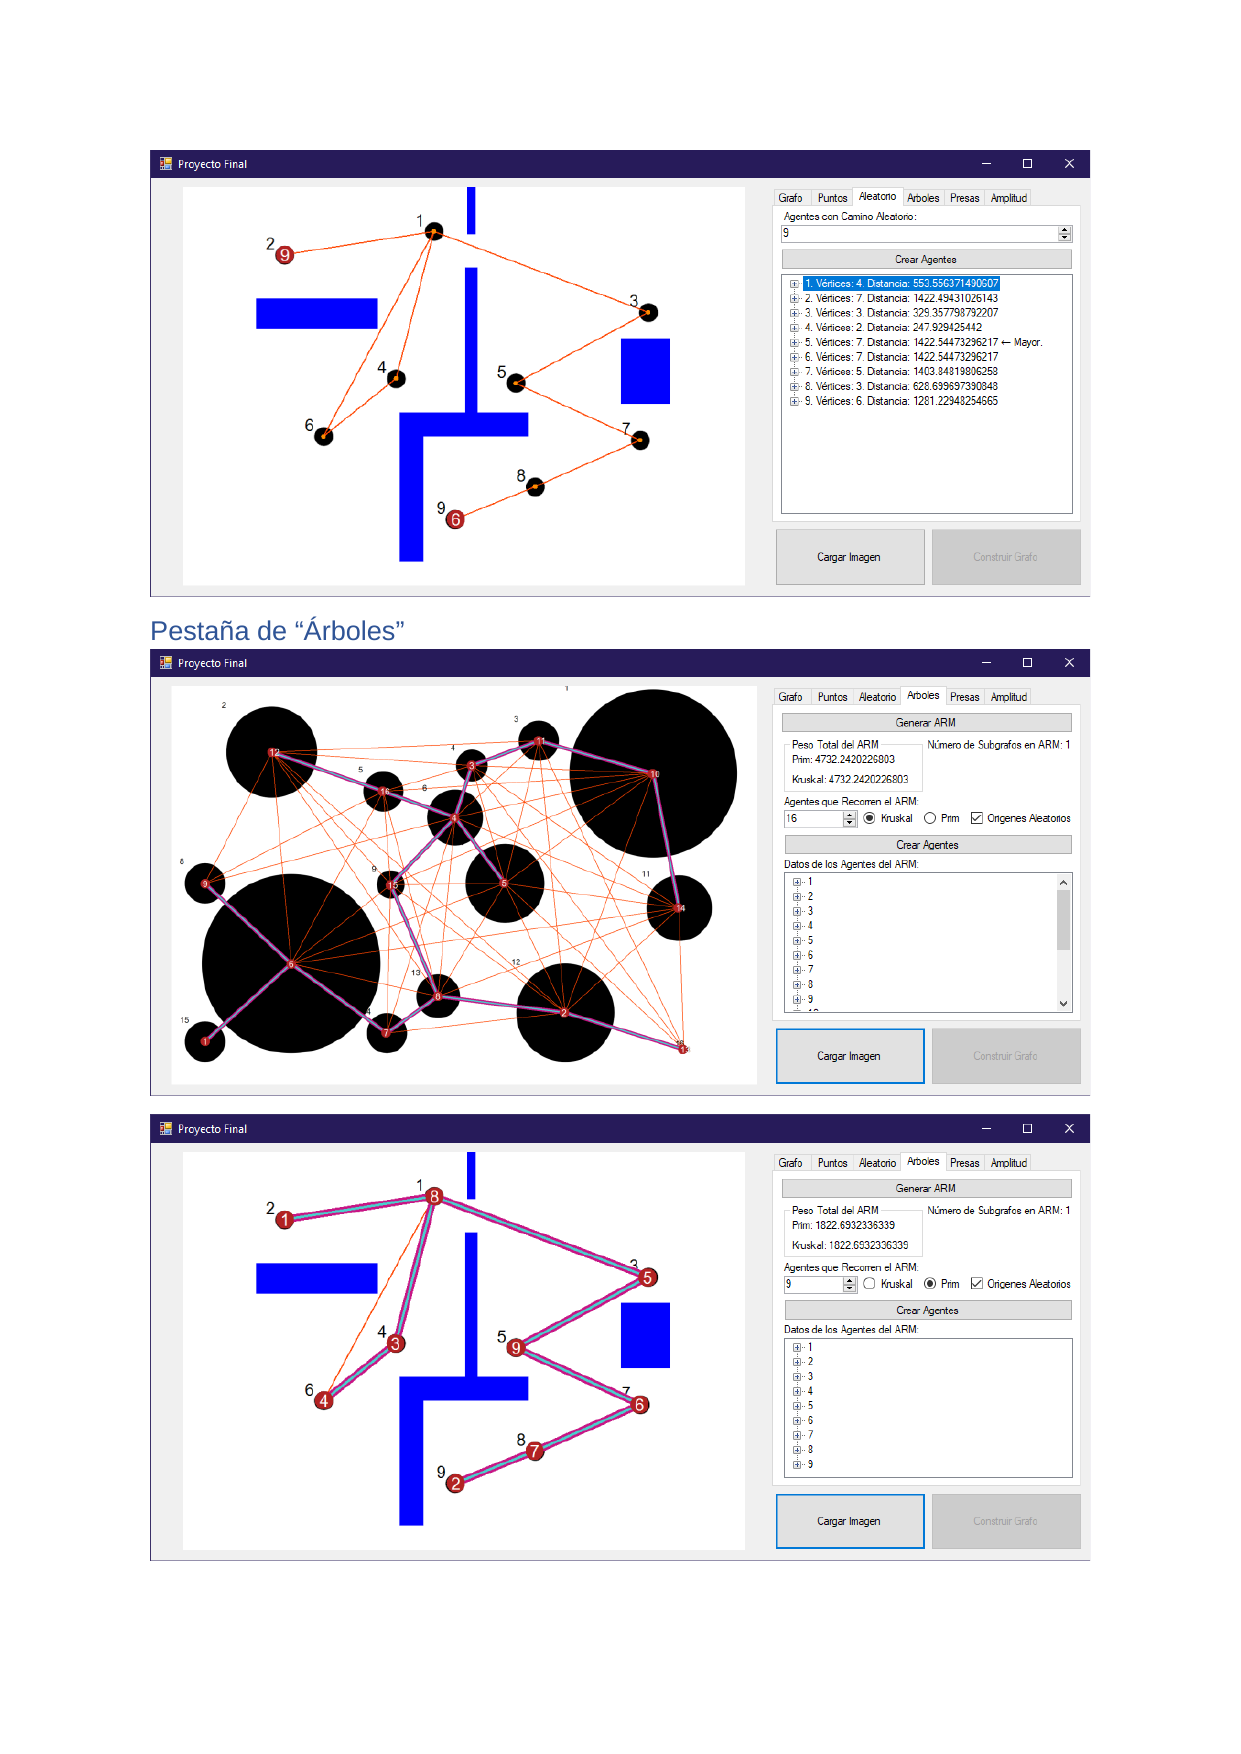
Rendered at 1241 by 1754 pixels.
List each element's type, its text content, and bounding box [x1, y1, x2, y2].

subtitle Pestaña de “Árboles” [150, 615, 1090, 647]
picture [150, 150, 1091, 597]
picture [150, 649, 1091, 1096]
picture [150, 1114, 1091, 1561]
